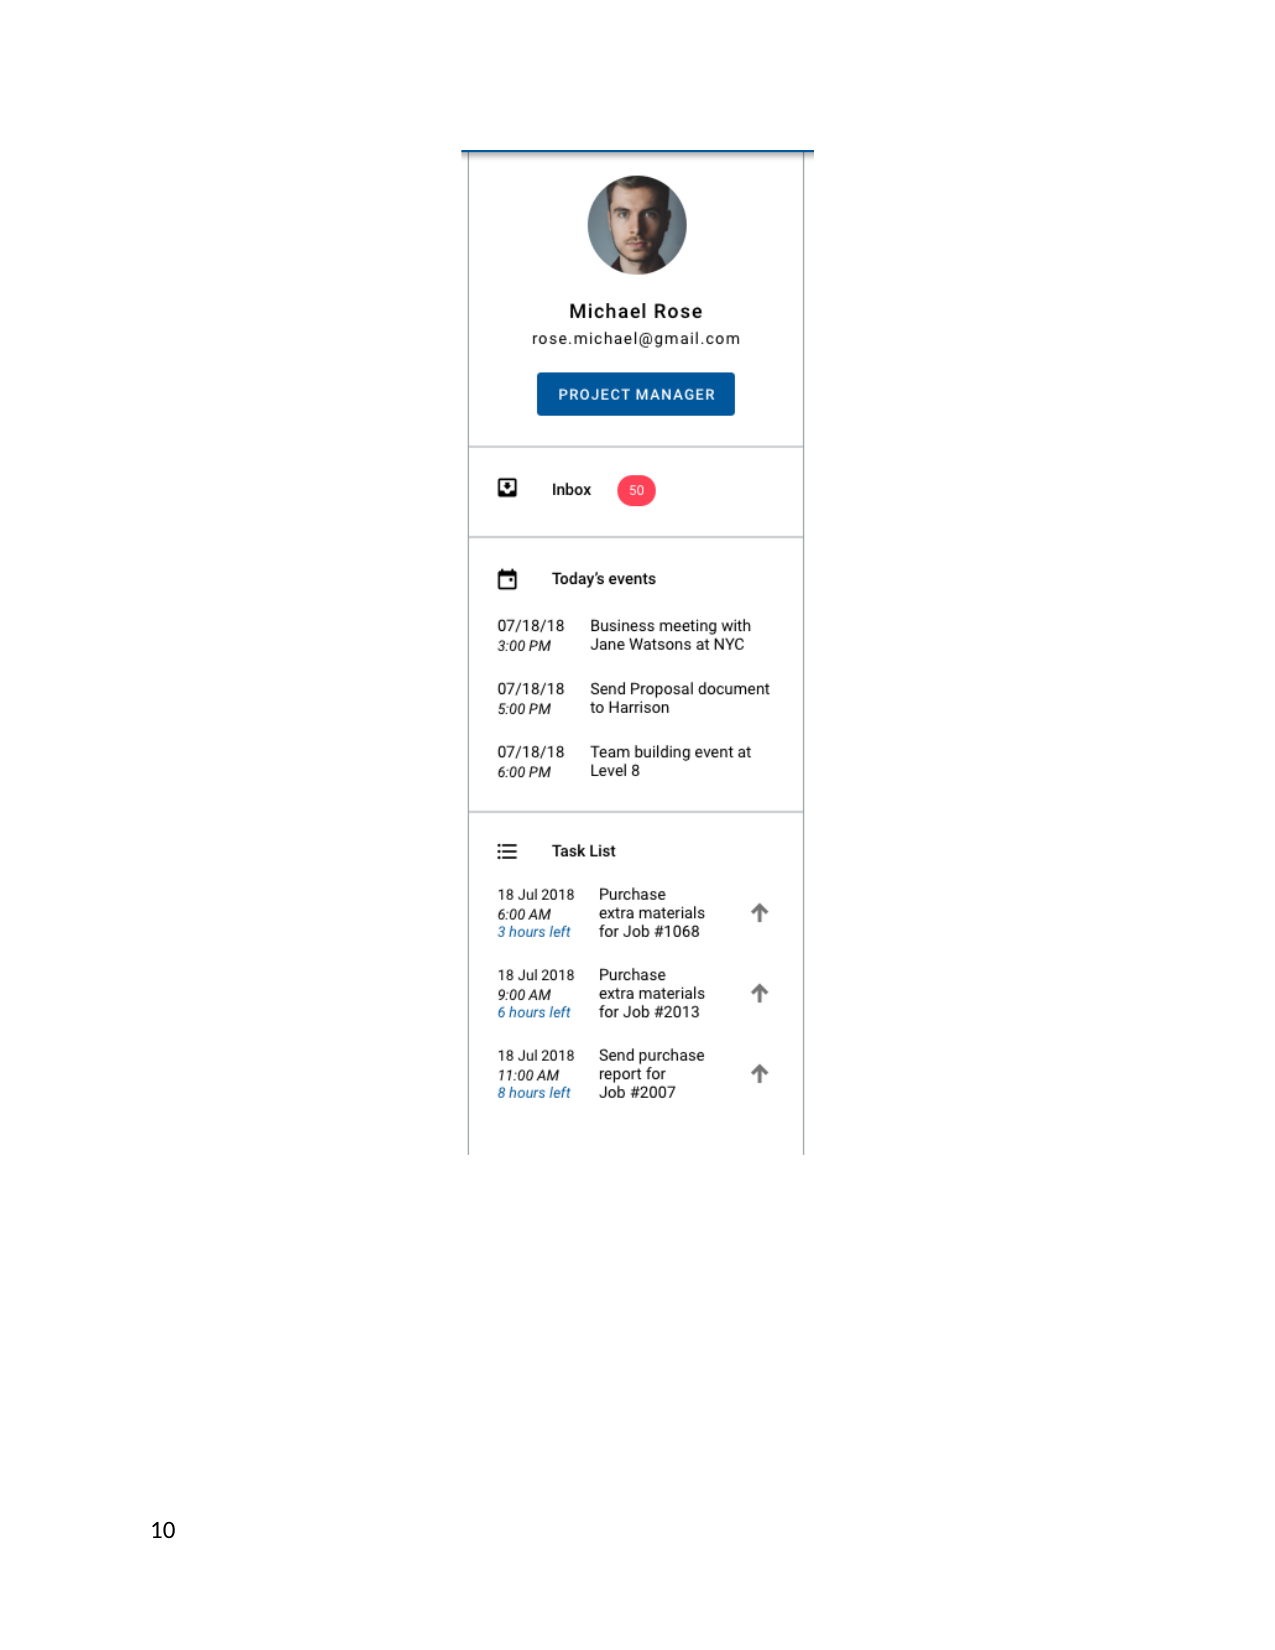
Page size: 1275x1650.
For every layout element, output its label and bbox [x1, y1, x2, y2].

picture [461, 150, 814, 1155]
